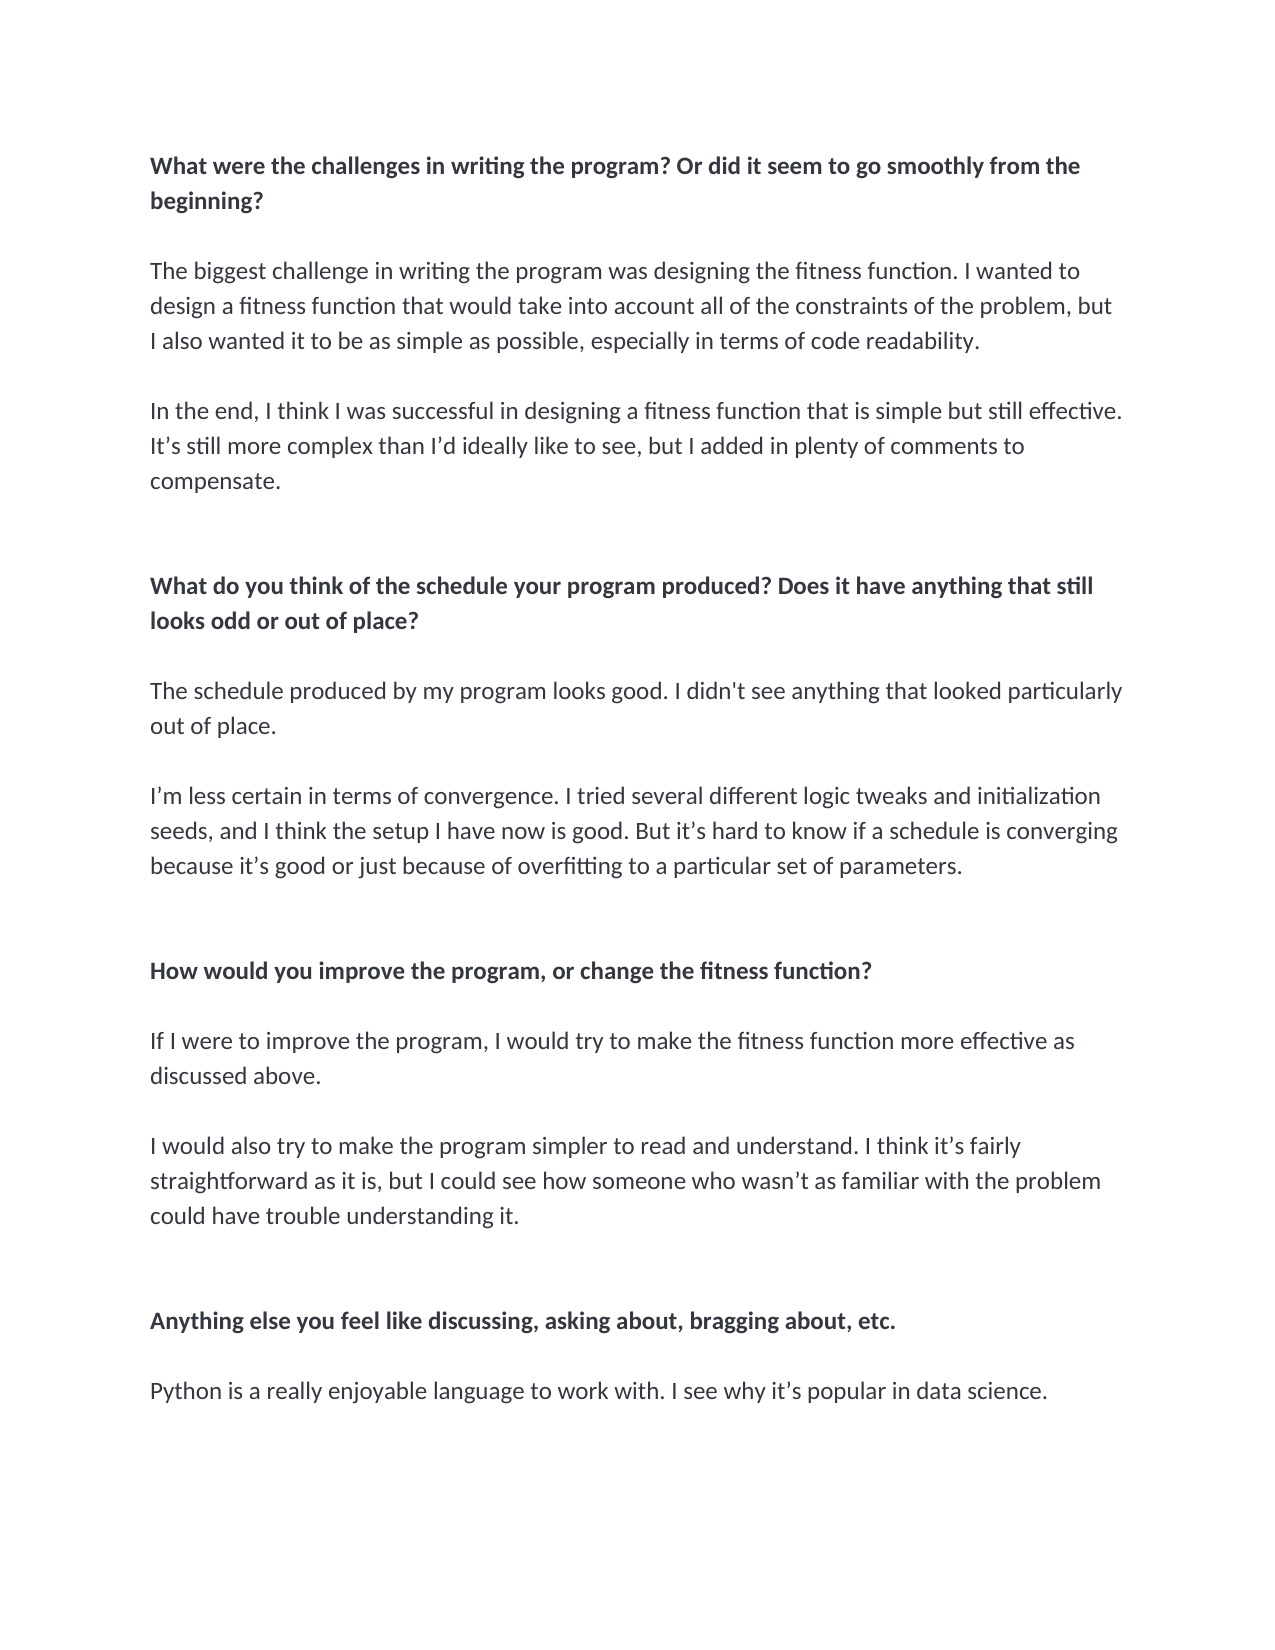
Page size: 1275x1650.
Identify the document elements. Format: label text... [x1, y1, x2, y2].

text If I were to improve the program, I would try to make the fitness function more effective as discussed above. [150, 1025, 1125, 1091]
text The schedule produced by my program looks good. I didn't see anything that looked particularly out of place. [150, 675, 1125, 741]
text In the end, I think I was successful in designing a fitness function that is simple but still effective. It’s still more complex than I’d ideally like to see, but I added in plenty of comments to compensate. [150, 395, 1125, 496]
text I would also try to make the program simpler to read and understand. I think it’s fairly straightforward as it is, but I could see how someone who wasn’t as familiar with the problem could have trouble understanding it. [150, 1130, 1125, 1231]
text What were the challenges in writing the program? Or did it seem to go smoothly from the beginning? [150, 150, 1125, 216]
text I’m less certain in terms of convergence. I tried several different logic tweaks and initialization seeds, and I think the setup I have now is good. But it’s hard to know if a schedule is converging because it’s good or just because of overfitting to a particular set of parameters. [150, 780, 1125, 881]
text The biggest challenge in writing the program was designing the fitness function. I wanted to design a fitness function that would take into account all of the constraints of the problem, but I also wanted it to be as simple as possible, especially in terms of code readability. [150, 255, 1125, 356]
text What do you think of the schedule your program produced? Does it have anything that still looks odd or out of place? [150, 570, 1125, 636]
text Python is a really enjoyable language to work with. I see why it’s popular in data science. [150, 1375, 1125, 1406]
text How would you improve the program, or change the fitness function? [150, 955, 1125, 986]
text Anything else you feel like discussing, asking about, bragging about, etc. [150, 1305, 1125, 1336]
